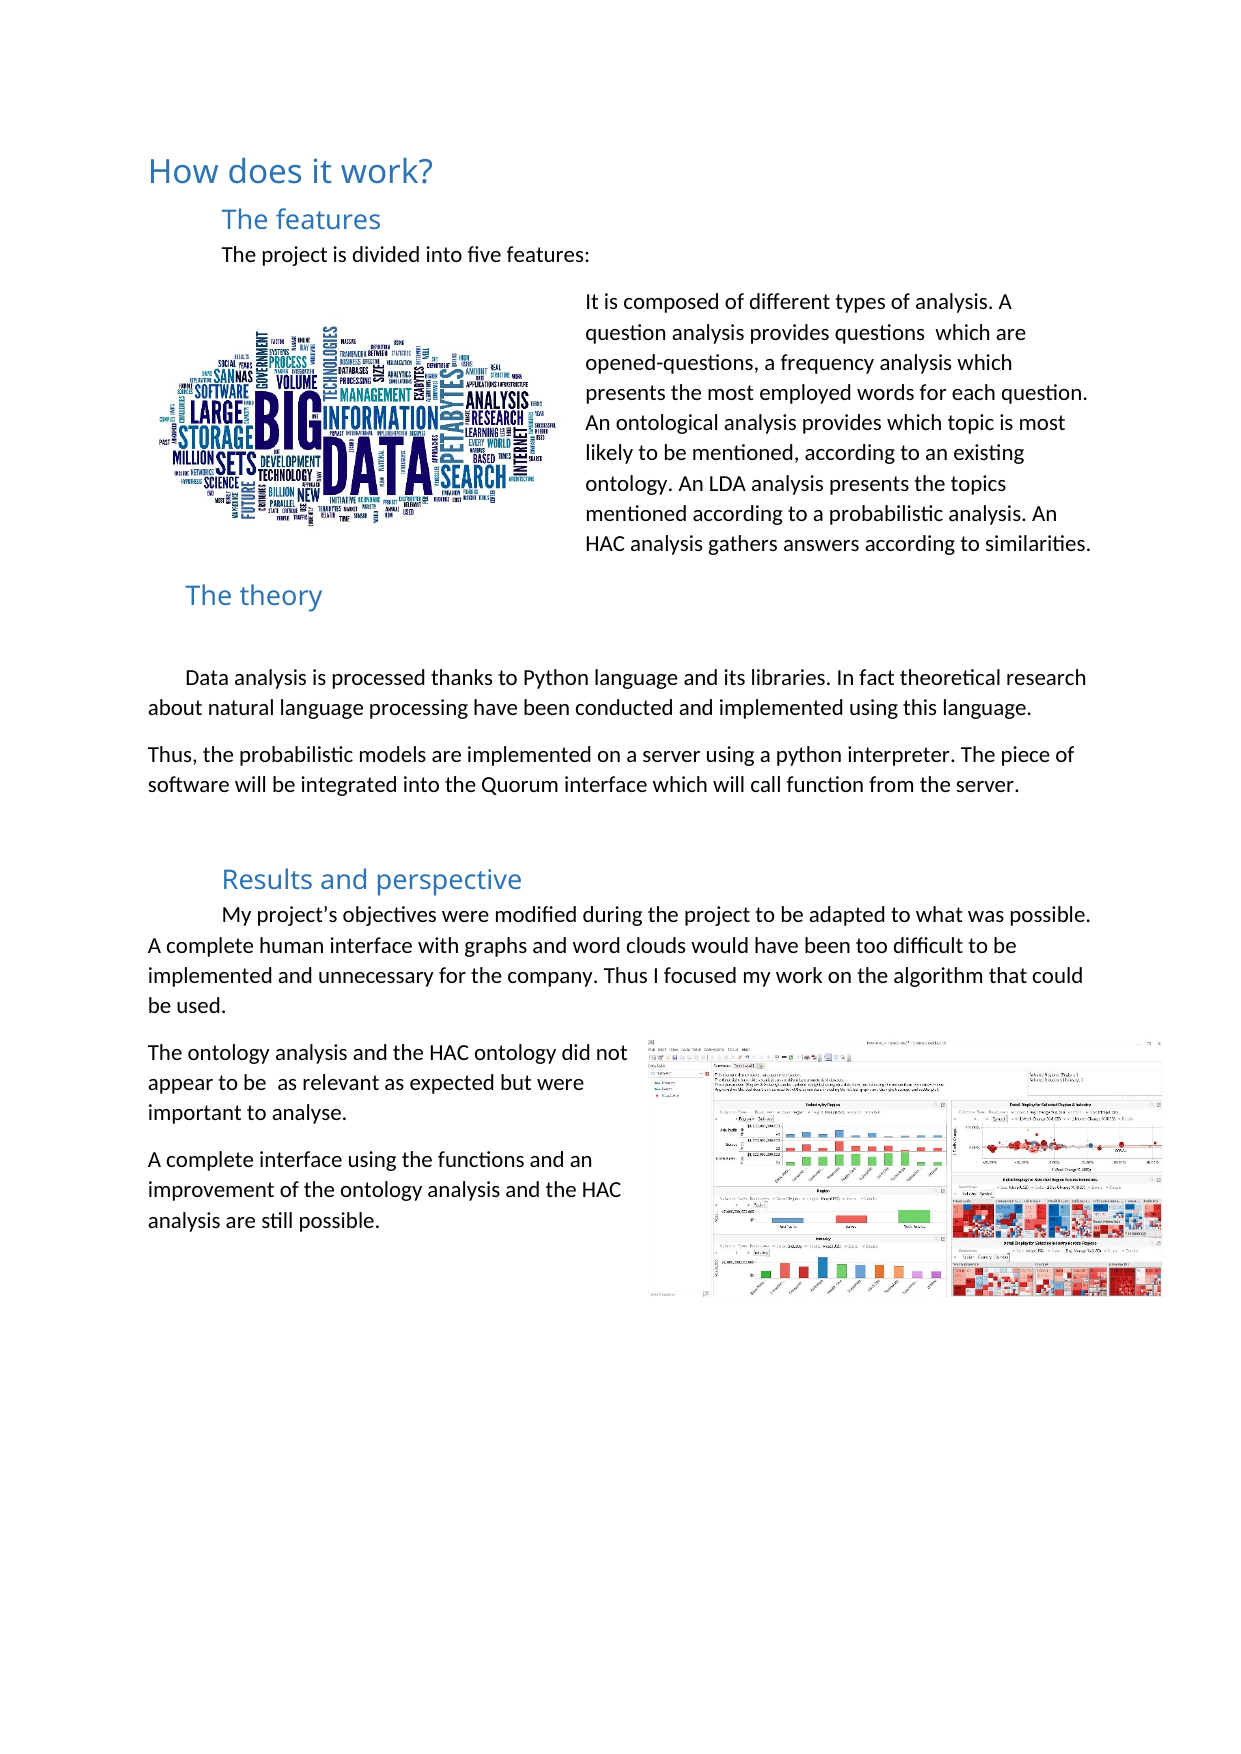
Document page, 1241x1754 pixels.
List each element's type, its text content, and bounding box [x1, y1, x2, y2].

subtitle How does it work? [148, 148, 1093, 193]
subtitle Results and perspective [148, 861, 1093, 898]
text A complete interface using the functions and an improvement of the ontology analysis and the HAC analysis are still possible. [148, 1145, 646, 1234]
text Data analysis is processed thanks to Python language and its libraries. In fact theoretical research about natural language processing have been conducted and implemented using this language. [148, 663, 1093, 721]
subtitle The features [148, 201, 1093, 238]
text Thus, the probabilistic models are implemented on a server using a python interpreter. The piece of software will be integrated into the Quorum interface which will call function from the server. [148, 740, 1093, 798]
picture [646, 1039, 1163, 1296]
text The ontology analysis and the HAC ontology did not appear to be as relevant as expected but were important to analyse. [148, 1038, 1093, 1126]
picture [147, 306, 567, 550]
text My project’s objectives were modified during the project to be adapted to what was possible. A complete human interface with graphs and word clouds would have been too difficult to be implemented and unnecessary for the company. Thus I focused my work on the algorithm that could be used. [148, 901, 1093, 1019]
text The project is divided into five features: [148, 241, 1093, 268]
subtitle The theory [148, 576, 1093, 613]
